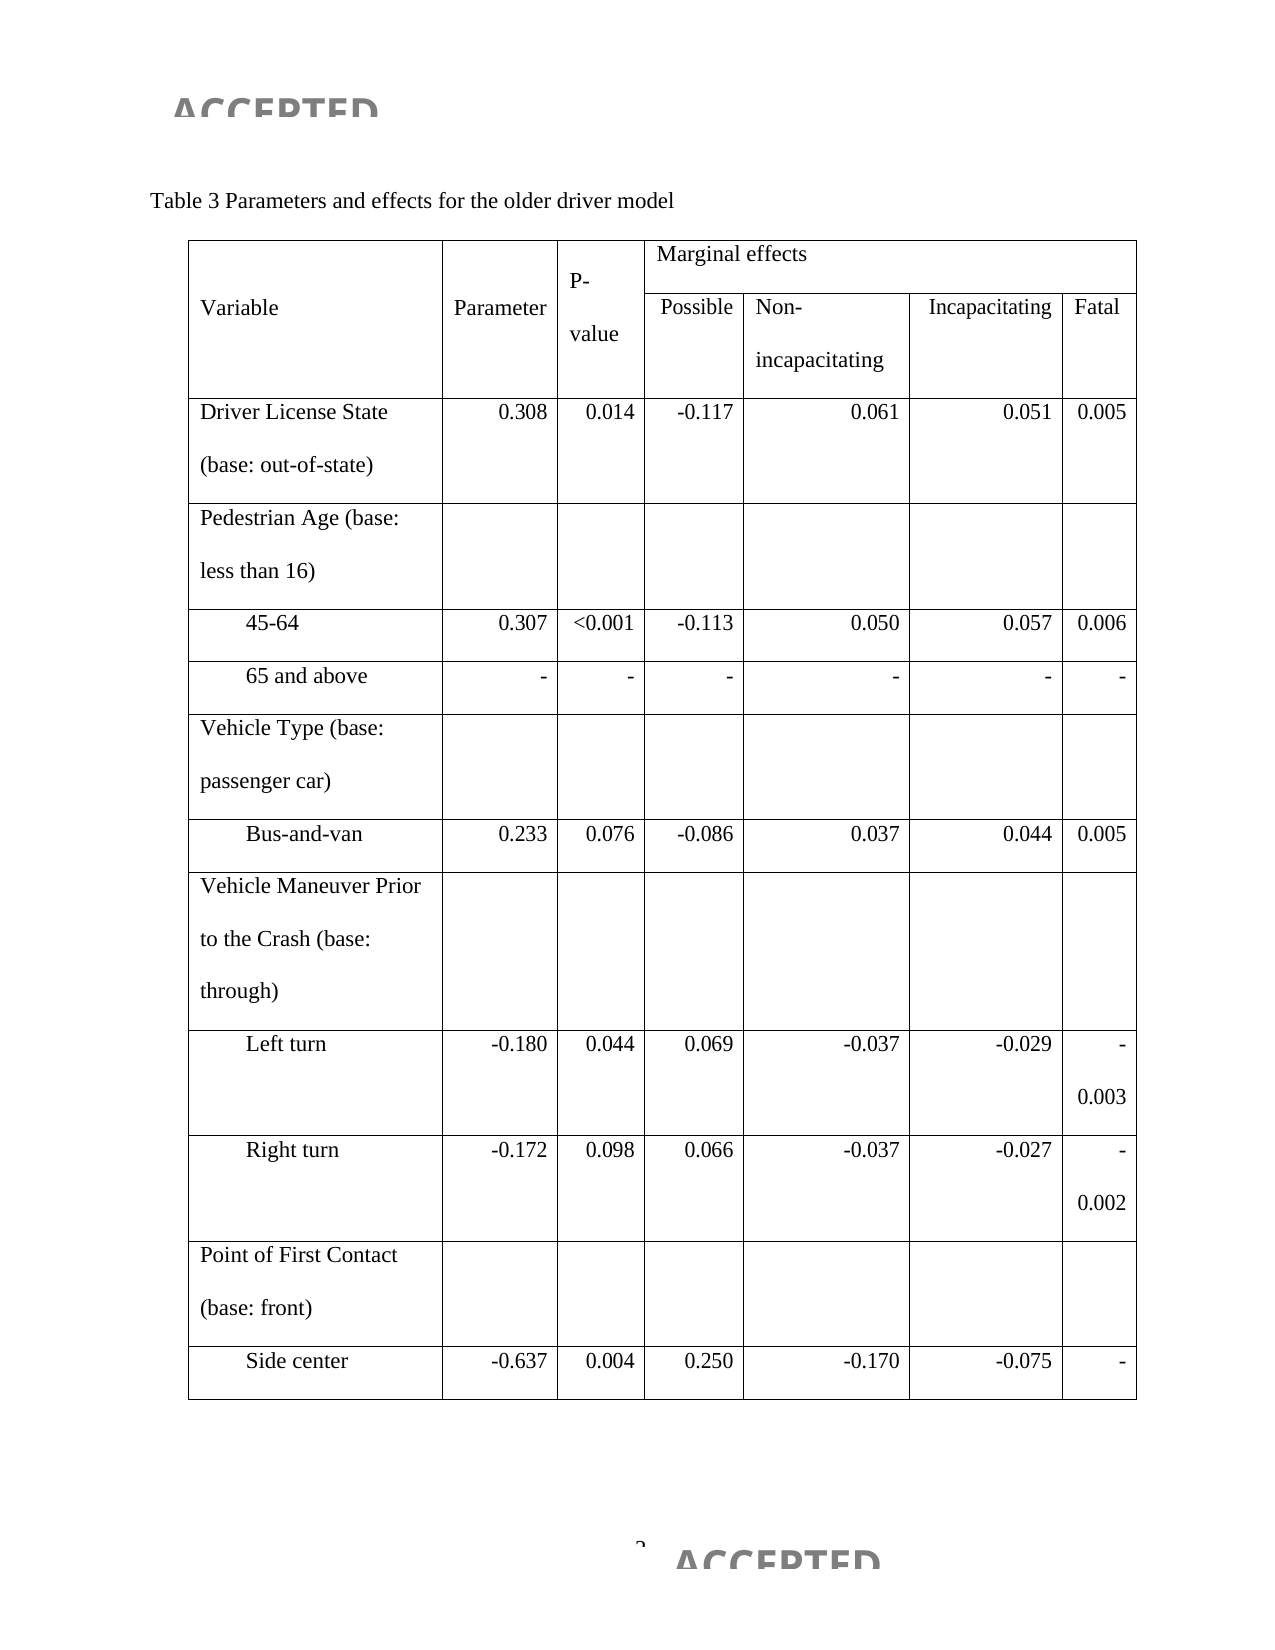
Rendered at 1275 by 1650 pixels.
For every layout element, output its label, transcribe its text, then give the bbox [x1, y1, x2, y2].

table_cell Driver License State (base: out-of-state) [189, 399, 442, 503]
table_cell - 0.002 [1063, 1136, 1136, 1241]
table_cell 0.051 [910, 399, 1062, 503]
table_cell - 0.003 [1063, 1031, 1136, 1135]
table_cell Possible [645, 294, 743, 398]
table_cell [443, 1242, 557, 1346]
table_cell -0.029 [910, 1031, 1062, 1135]
table_cell -0.113 [645, 610, 743, 661]
table_cell 0.098 [558, 1136, 644, 1241]
table_header Variable [189, 241, 442, 398]
table_cell Left turn [189, 1031, 442, 1135]
table_cell [910, 504, 1062, 609]
table_cell -0.027 [910, 1136, 1062, 1241]
table_cell 0.014 [558, 399, 644, 503]
table_cell - [744, 662, 909, 714]
table_cell -0.075 [910, 1347, 1062, 1399]
table_cell 45-64 [189, 610, 442, 661]
table_cell 0.037 [744, 820, 909, 872]
table_cell -0.172 [443, 1136, 557, 1241]
table_cell Vehicle Type (base: passenger car) [189, 715, 442, 819]
table_cell - [645, 662, 743, 714]
table_cell [1063, 873, 1136, 1030]
table_cell Incapacitating [910, 294, 1062, 398]
table_cell [744, 873, 909, 1030]
table_cell -0.170 [744, 1347, 909, 1399]
table_cell - [1063, 1347, 1136, 1399]
table_cell 0.233 [443, 820, 557, 872]
table_cell 0.057 [910, 610, 1062, 661]
table_cell -0.117 [645, 399, 743, 503]
table_cell [1063, 715, 1136, 819]
table_cell Vehicle Maneuver Prior to the Crash (base: through) [189, 873, 442, 1030]
table_cell Point of First Contact (base: front) [189, 1242, 442, 1346]
table_cell - [558, 662, 644, 714]
table_cell [443, 873, 557, 1030]
table_cell 0.005 [1063, 820, 1136, 872]
table_cell [558, 715, 644, 819]
table_cell 0.044 [558, 1031, 644, 1135]
table_cell [443, 504, 557, 609]
table_cell -0.086 [645, 820, 743, 872]
table_cell [558, 873, 644, 1030]
table_cell 0.308 [443, 399, 557, 503]
table_cell Fatal [1063, 294, 1136, 398]
table_header Marginal effects [645, 241, 1136, 293]
table_cell - [1063, 662, 1136, 714]
table_cell [1063, 1242, 1136, 1346]
table_cell 0.004 [558, 1347, 644, 1399]
table_cell Pedestrian Age (base: less than 16) [189, 504, 442, 609]
table_cell 0.076 [558, 820, 644, 872]
table_cell 0.061 [744, 399, 909, 503]
table_cell 0.066 [645, 1136, 743, 1241]
table_cell -0.037 [744, 1136, 909, 1241]
table_cell [645, 1242, 743, 1346]
table_cell 0.006 [1063, 610, 1136, 661]
table_cell [645, 873, 743, 1030]
table_cell [558, 1242, 644, 1346]
table_cell -0.180 [443, 1031, 557, 1135]
table_cell 0.044 [910, 820, 1062, 872]
table_cell [443, 715, 557, 819]
table_cell - [443, 662, 557, 714]
table_cell Non- incapacitating [744, 294, 909, 398]
table_cell [1063, 504, 1136, 609]
table_cell - [910, 662, 1062, 714]
table_cell [910, 1242, 1062, 1346]
table_cell 0.250 [645, 1347, 743, 1399]
table_header P- value [558, 241, 644, 398]
table_cell 65 and above [189, 662, 442, 714]
table_cell Right turn [189, 1136, 442, 1241]
table_cell Side center [189, 1347, 442, 1399]
table_cell -0.637 [443, 1347, 557, 1399]
table_cell [744, 1242, 909, 1346]
table_cell 0.005 [1063, 399, 1136, 503]
table_cell 0.307 [443, 610, 557, 661]
table_cell [645, 715, 743, 819]
table_cell [910, 873, 1062, 1030]
table_cell [645, 504, 743, 609]
table_cell [744, 715, 909, 819]
table_cell [910, 715, 1062, 819]
text Table 3 Parameters and effects for the older driver model [150, 187, 1148, 213]
table_cell <0.001 [558, 610, 644, 661]
table_cell [558, 504, 644, 609]
table_cell Bus-and-van [189, 820, 442, 872]
table_cell 0.050 [744, 610, 909, 661]
table_cell 0.069 [645, 1031, 743, 1135]
table_cell [744, 504, 909, 609]
table_cell -0.037 [744, 1031, 909, 1135]
table_header Parameter [443, 241, 557, 398]
